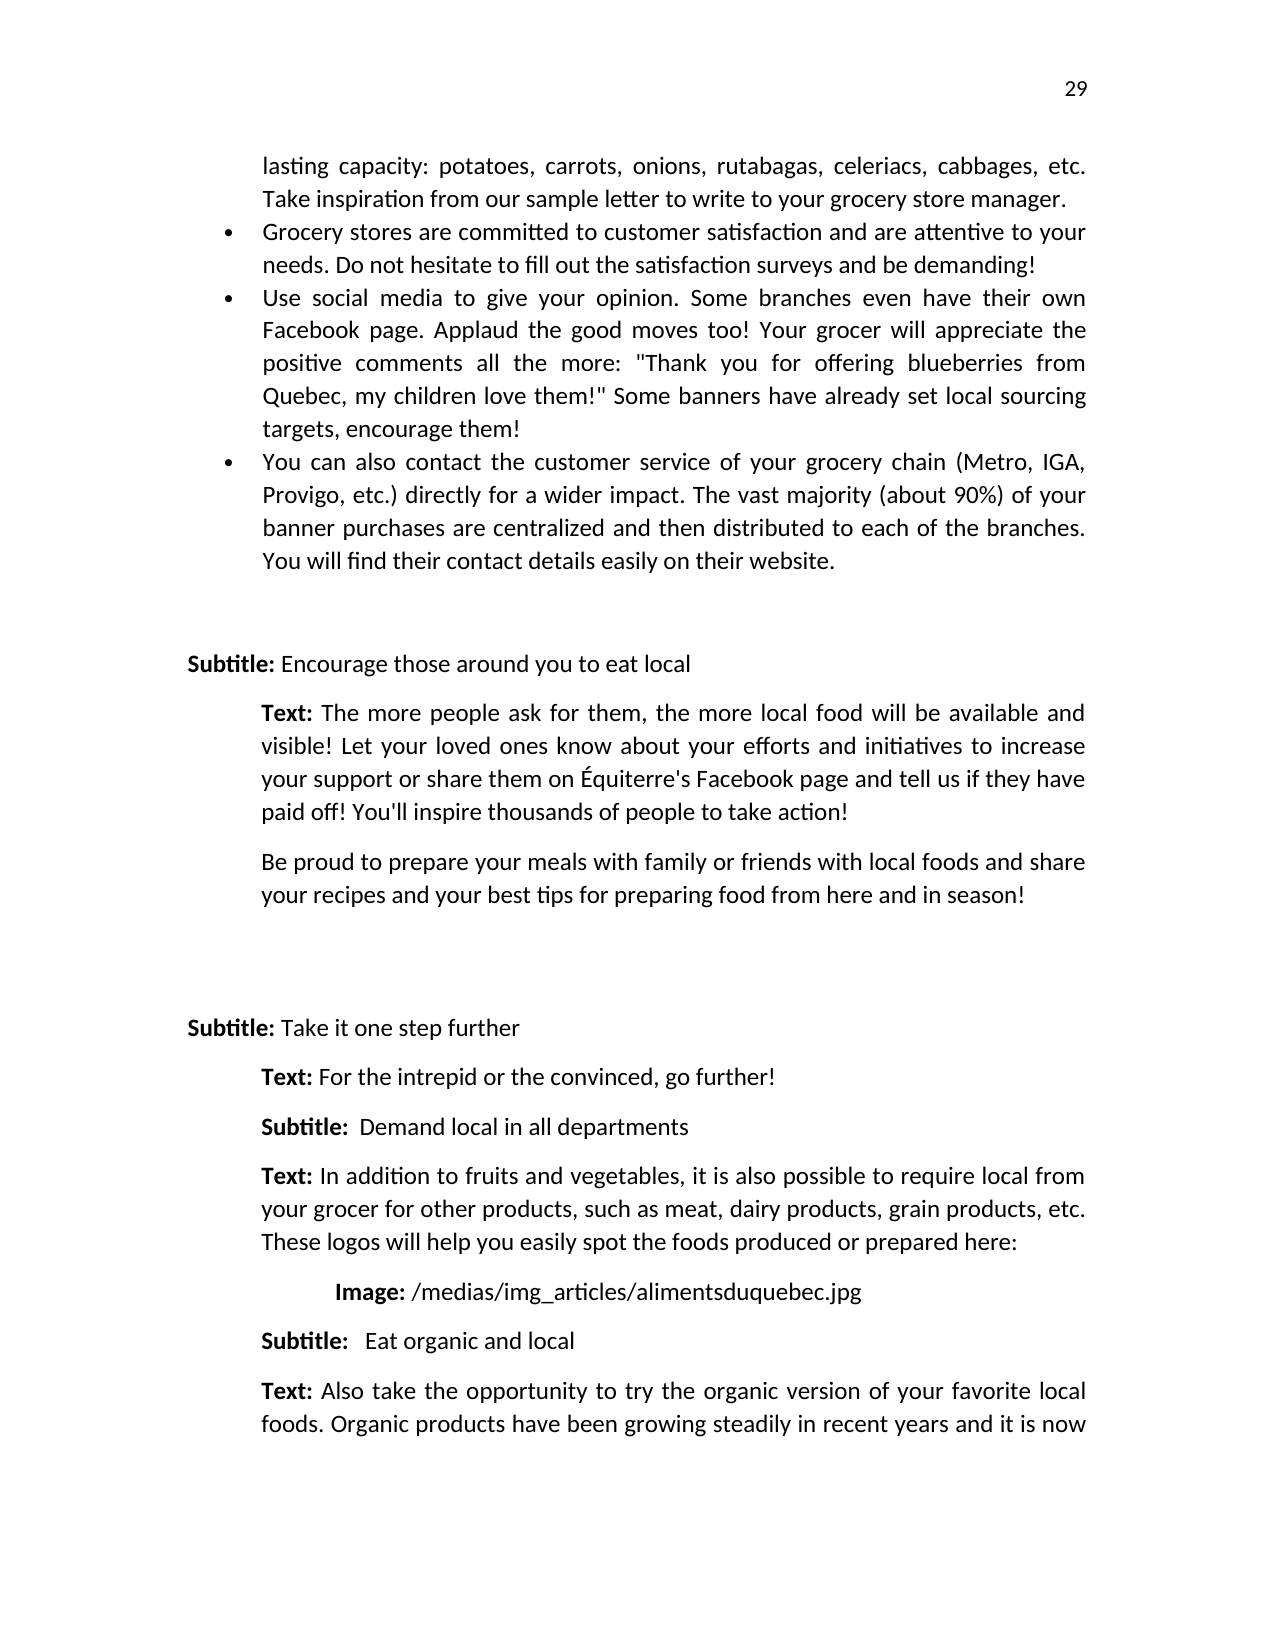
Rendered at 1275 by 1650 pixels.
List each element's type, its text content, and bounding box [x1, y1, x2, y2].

text Be proud to prepare your meals with family or friends with local foods and share your recipes and your best tips for preparing food from here and in season! [261, 846, 1087, 909]
text Subtitle: Demand local in all departments [187, 1111, 1087, 1141]
text Subtitle: Take it one step further [187, 1012, 1087, 1042]
text Subtitle: Eat organic and local [187, 1325, 1087, 1356]
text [261, 1375, 1087, 1438]
text Text: In addition to fruits and vegetables, it is also possible to require local from your grocer for other products, such as meat, dairy products, grain products, etc. These logos will help you easily spot the foods produced or prepared here: [261, 1160, 1087, 1257]
list Use social media to give your opinion. Some branches even have their own Facebook page. Applaud the good moves too! Your grocer will appreciate the positive comments all the more: "Thank you for offering blueberries from Quebec, my children love them!" Some banners have already set local sourcing targets, encourage them! [225, 282, 1087, 444]
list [225, 150, 1087, 213]
text Text: The more people ask for them, the more local food will be available and visible! Let your loved ones know about your efforts and initiatives to increase your support or share them on Équiterre's Facebook page and tell us if they have paid off! You'll inspire thousands of people to take action! [261, 698, 1087, 827]
text Image: /medias/img_articles/alimentsduquebec.jpg [187, 1276, 1087, 1306]
list You can also contact the customer service of your grocery chain (Metro, IGA, Provigo, etc.) directly for a wider impact. The vast majority (about 90%) of your banner purchases are centralized and then distributed to each of the branches. You will find their contact details easily on their website. [225, 446, 1087, 576]
list Grocery stores are committed to customer satisfaction and are attentive to your needs. Do not hesitate to fill out the satisfaction surveys and be demanding! [225, 216, 1087, 279]
text Subtitle: Encourage those around you to eat local [187, 648, 1087, 678]
text Text: For the intrepid or the convinced, go further! [187, 1061, 1087, 1092]
